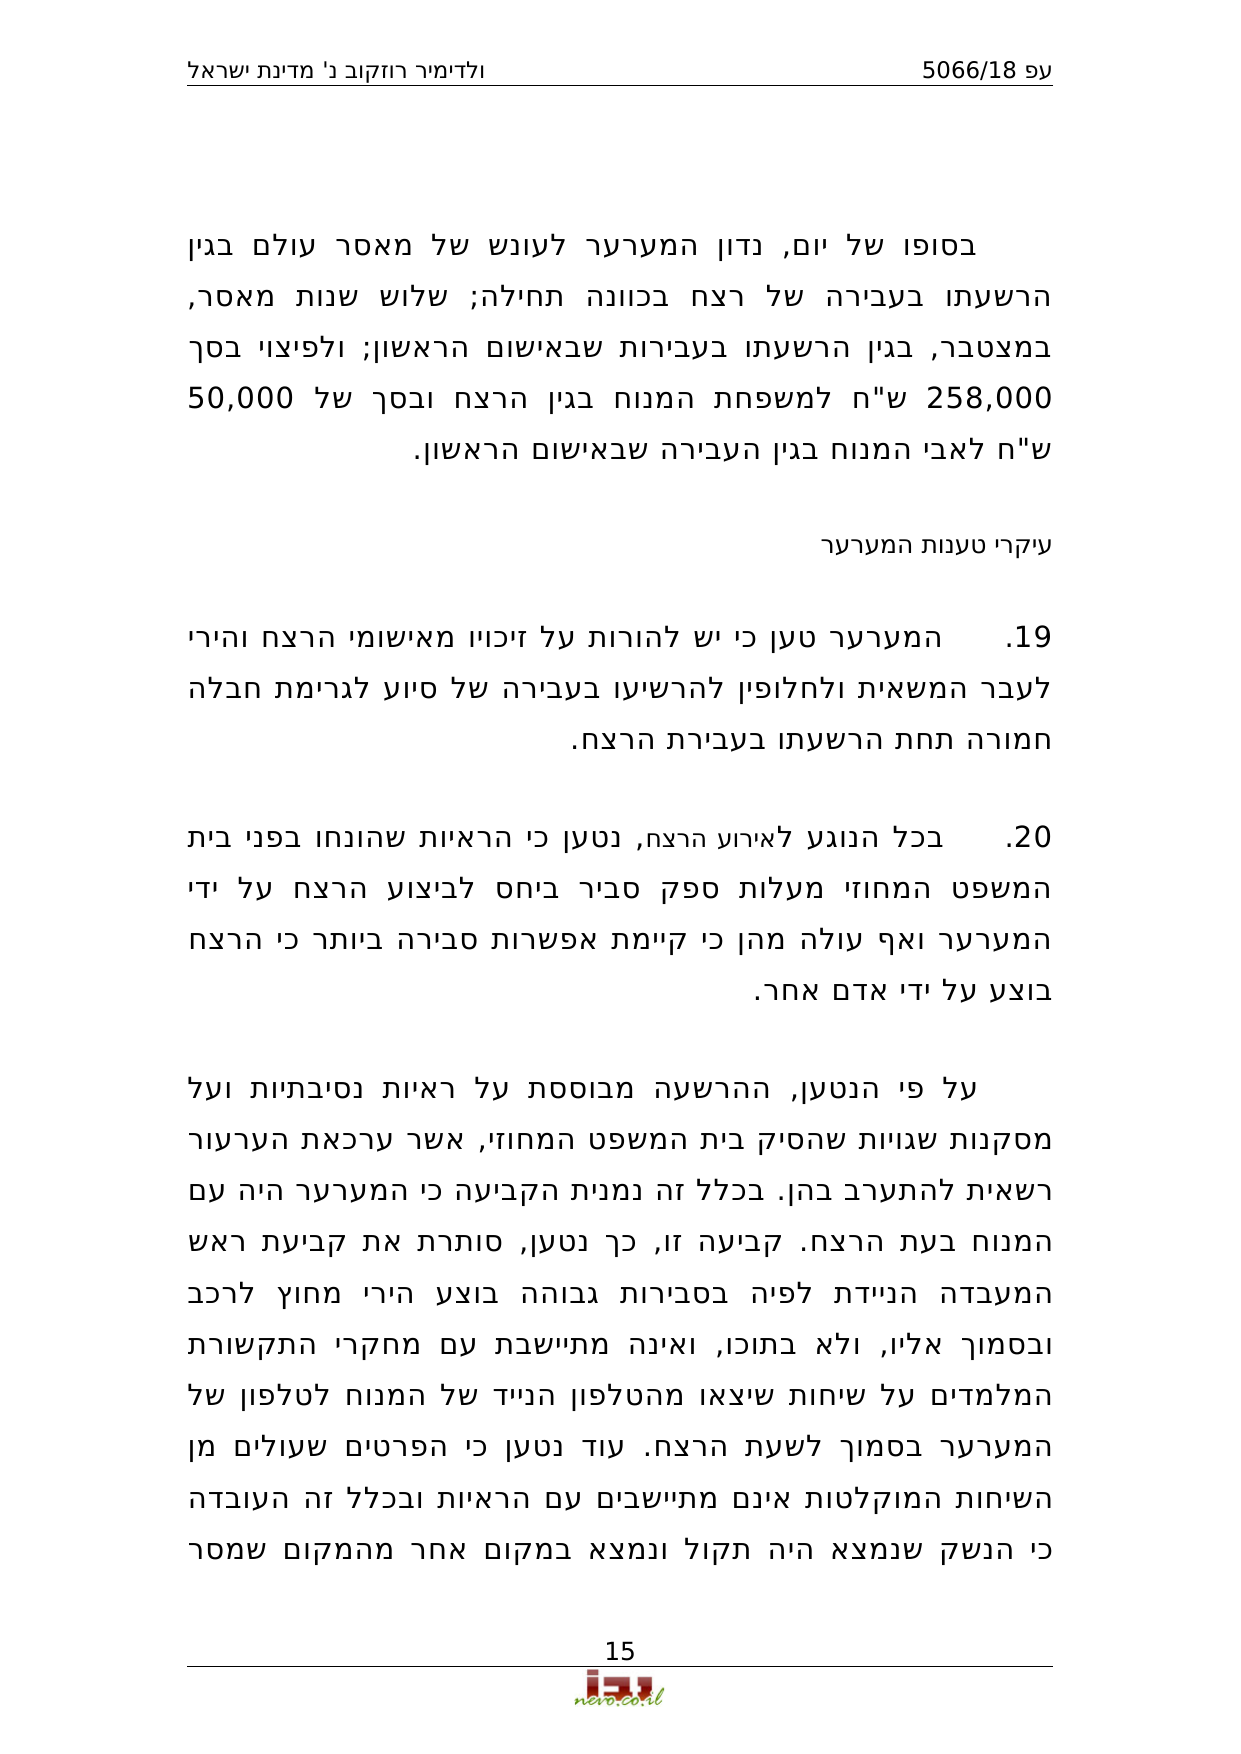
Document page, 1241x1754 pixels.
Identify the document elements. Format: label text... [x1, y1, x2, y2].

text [187, 1071, 1053, 1566]
list בכל הנוגע לאירוע הרצח, נטען כי הראיות שהונחו בפני בית המשפט המחוזי מעלות ספק סביר ביחס לביצוע הרצח על ידי המערער ואף עולה מהן כי קיימת אפשרות סבירה ביותר כי הרצח בוצע על ידי אדם אחר. [187, 820, 1053, 1007]
text עיקרי טענות המערער [187, 530, 1053, 559]
list בסופו של יום, נדון המערער לעונש של מאסר עולם בגין הרשעתו בעבירה של רצח בכוונה תחילה; שלוש שנות מאסר, במצטבר, בגין הרשעתו בעבירות שבאישום הראשון; ולפיצוי בסך 258,000 ש"ח למשפחת המנוח בגין הרצח ובסך של 50,000 ש"ח לאבי המנוח בגין העבירה שבאישום הראשון. [187, 228, 1053, 466]
picture [574, 1669, 666, 1707]
list המערער טען כי יש להורות על זיכויו מאישומי הרצח והירי לעבר המשאית ולחלופין להרשיעו בעבירה של סיוע לגרימת חבלה חמורה תחת הרשעתו בעבירת הרצח. [187, 620, 1053, 756]
